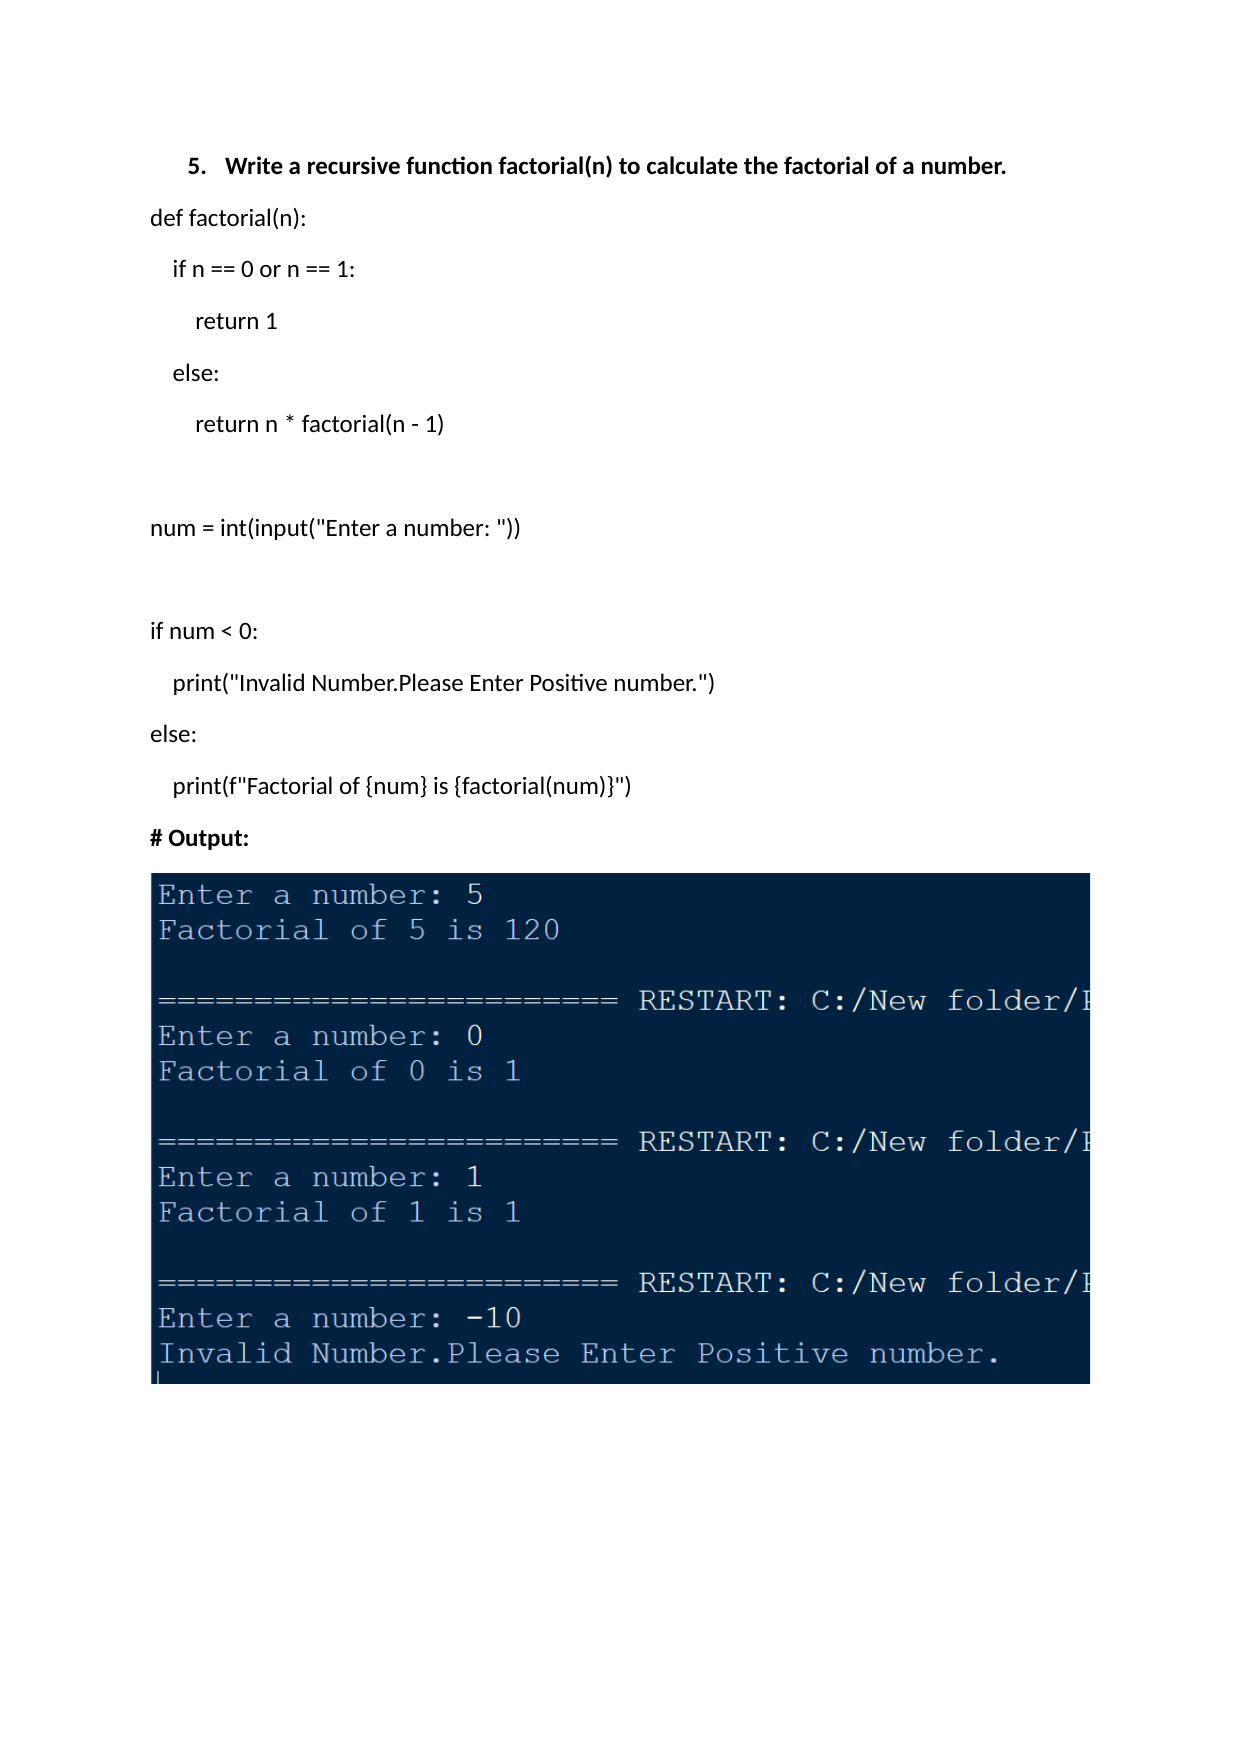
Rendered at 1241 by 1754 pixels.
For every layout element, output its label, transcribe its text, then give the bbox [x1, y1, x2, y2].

text if num < 0: [150, 615, 1090, 646]
text else: [150, 718, 1090, 749]
text else: [150, 357, 1090, 387]
text print("Invalid Number.Please Enter Positive number.") [150, 667, 1090, 697]
picture [150, 873, 1091, 1384]
text print(f"Factorial of {num} is {factorial(num)}") [150, 770, 1090, 801]
text return 1 [150, 305, 1090, 336]
text num = int(input("Enter a number: ")) [150, 512, 1090, 542]
text def factorial(n): [150, 202, 1090, 232]
list Write a recursive function factorial(n) to calculate the factorial of a number. [187, 150, 1090, 181]
text if n == 0 or n == 1: [150, 253, 1090, 284]
text # Output: [150, 822, 1090, 852]
text return n * factorial(n - 1) [150, 408, 1090, 439]
